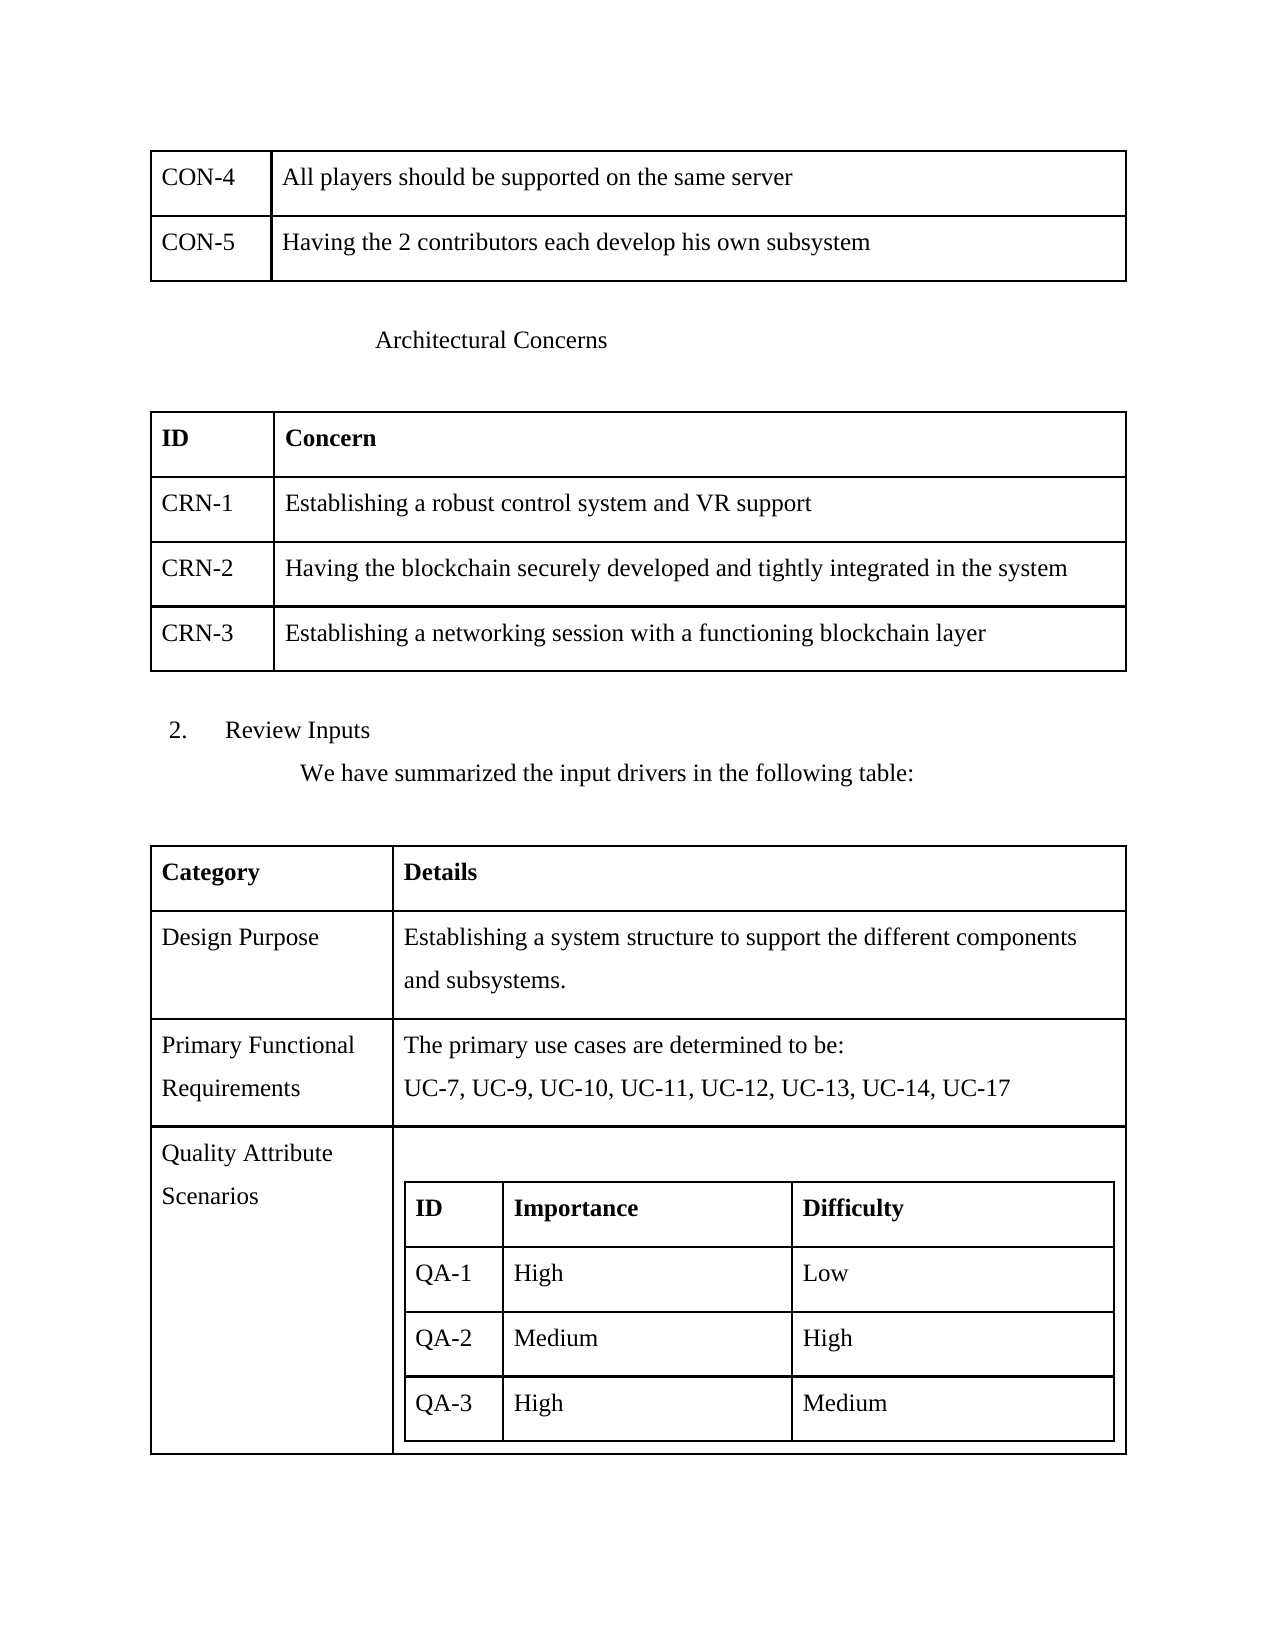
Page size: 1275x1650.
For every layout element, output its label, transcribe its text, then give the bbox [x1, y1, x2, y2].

table_cell CON-5 [152, 217, 270, 279]
table_cell CRN-1 [152, 478, 273, 541]
text Architectural Concerns [375, 325, 1125, 353]
text We have summarized the input drivers in the following table: [300, 758, 1125, 787]
table_cell Establishing a system structure to support the different components and subsystems. [394, 912, 1125, 1017]
table_cell [394, 1128, 1125, 1453]
table_header Concern [275, 413, 1125, 476]
list Review Inputs [187, 715, 1125, 744]
table_cell CON-4 [152, 152, 270, 215]
table_cell CRN-2 [152, 543, 273, 605]
table_header Details [394, 847, 1125, 909]
table_cell Having the blockchain securely developed and tightly integrated in the system [275, 543, 1125, 605]
table_cell The primary use cases are determined to be: UC-7, UC-9, UC-10, UC-11, UC-12, UC-13, UC-14, UC-17 [394, 1020, 1125, 1125]
table_cell Establishing a networking session with a functioning blockchain layer [275, 608, 1125, 670]
table_cell Establishing a robust control system and VR support [275, 478, 1125, 541]
table_header Category [152, 847, 392, 909]
table_cell Primary Functional Requirements [152, 1020, 392, 1125]
table_cell All players should be supported on the same server [273, 152, 1125, 215]
table_header ID [152, 413, 273, 476]
table_cell CRN-3 [152, 608, 273, 670]
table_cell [152, 1128, 392, 1453]
table_cell Having the 2 contributors each develop his own subsystem [273, 217, 1125, 279]
table_cell Design Purpose [152, 912, 392, 1017]
